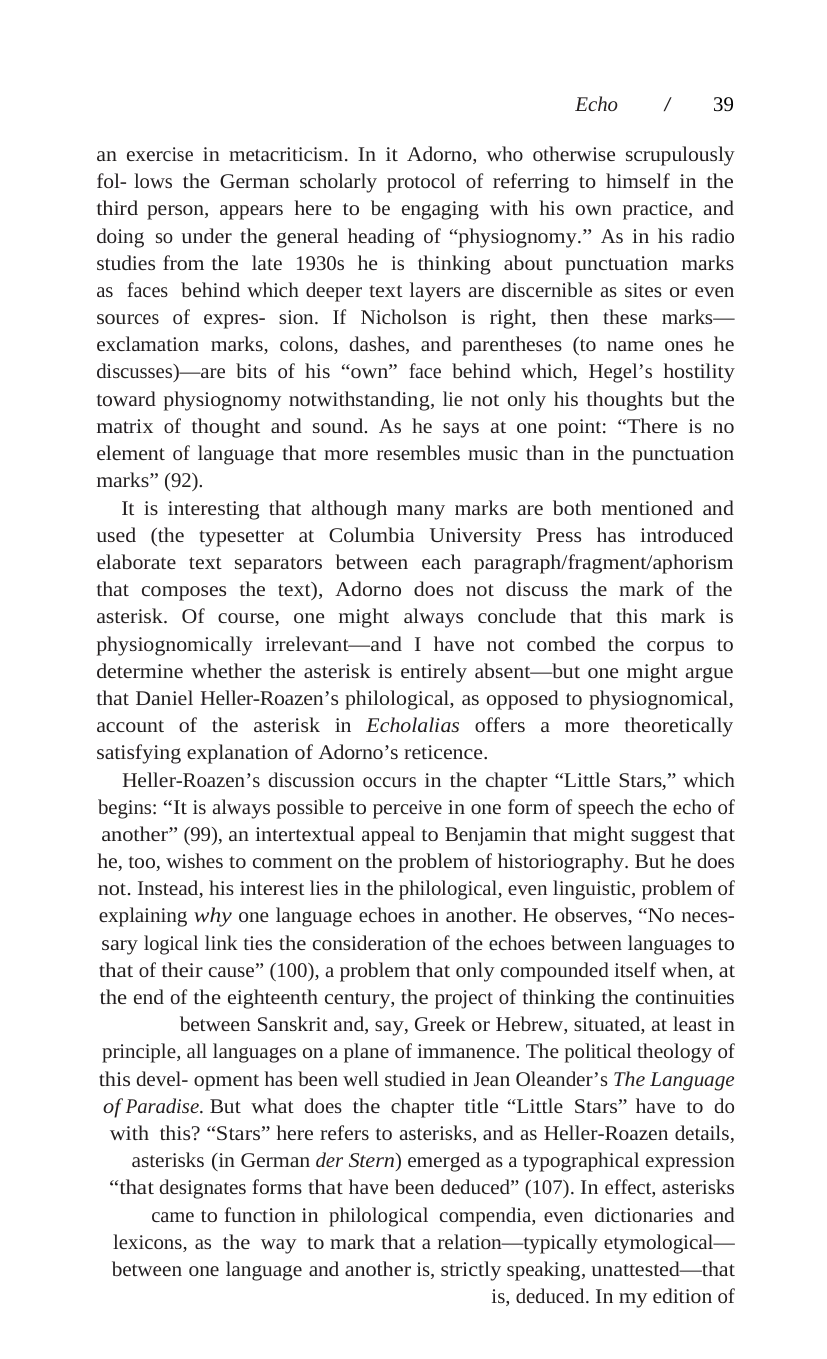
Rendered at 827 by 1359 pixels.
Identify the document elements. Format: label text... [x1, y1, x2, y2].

text It is interesting that although many marks are both mentioned and used (the typesetter at Columbia University Press has introduced elaborate text separators between each paragraph/fragment/aphorism that composes the text), Adorno does not discuss the mark of the asterisk. Of course, one might always conclude that this mark is physiognomically irrelevant—and I have not combed the corpus to determine whether the asterisk is entirely absent—but one might argue that Daniel Heller-Roazen’s philological, as opposed to physiognomical, account of the asterisk in Echolalias offers a more theoretically satisfying explanation of Adorno’s reticence. [96, 496, 734, 764]
text Heller-Roazen’s discussion occurs in the chapter “Little Stars,” which begins: “It is always possible to perceive in one form of speech the echo of another” (99), an intertextual appeal to Benjamin that might suggest that he, too, wishes to comment on the problem of historiography. But he does not. Instead, his interest lies in the philological, even linguistic, problem of explaining why one language echoes in another. He observes, “No neces- sary logical link ties the consideration of the echoes between languages to that of their cause” (100), a problem that only compounded itself when, at the end of the eighteenth century, the project of thinking the continuities between Sanskrit and, say, Greek or Hebrew, situated, at least in principle, all languages on a plane of immanence. The political theology of this devel- opment has been well studied in Jean Oleander’s The Language of Paradise. But what does the chapter title “Little Stars” have to do with this? “Stars” here refers to asterisks, and as Heller-Roazen details, asterisks (in German der Stern) emerged as a typographical expression “that designates forms that have been deduced” (107). In effect, asterisks came to function in philological compendia, even dictionaries and lexicons, as the way to mark that a relation—typically etymological—between one language and another is, strictly speaking, unattested—that is, deduced. In my edition of [96, 767, 734, 1308]
text an exercise in metacriticism. In it Adorno, who otherwise scrupulously fol- lows the German scholarly protocol of referring to himself in the third person, appears here to be engaging with his own practice, and doing so under the general heading of “physiognomy.” As in his radio studies from the late 1930s he is thinking about punctuation marks as faces behind which deeper text layers are discernible as sites or even sources of expres- sion. If Nicholson is right, then these marks—exclamation marks, colons, dashes, and parentheses (to name ones he discusses)—are bits of his “own” face behind which, Hegel’s hostility toward physiognomy notwithstanding, lie not only his thoughts but the matrix of thought and sound. As he says at one point: “There is no element of language that more resembles music than in the punctuation marks” (92). [96, 142, 735, 492]
